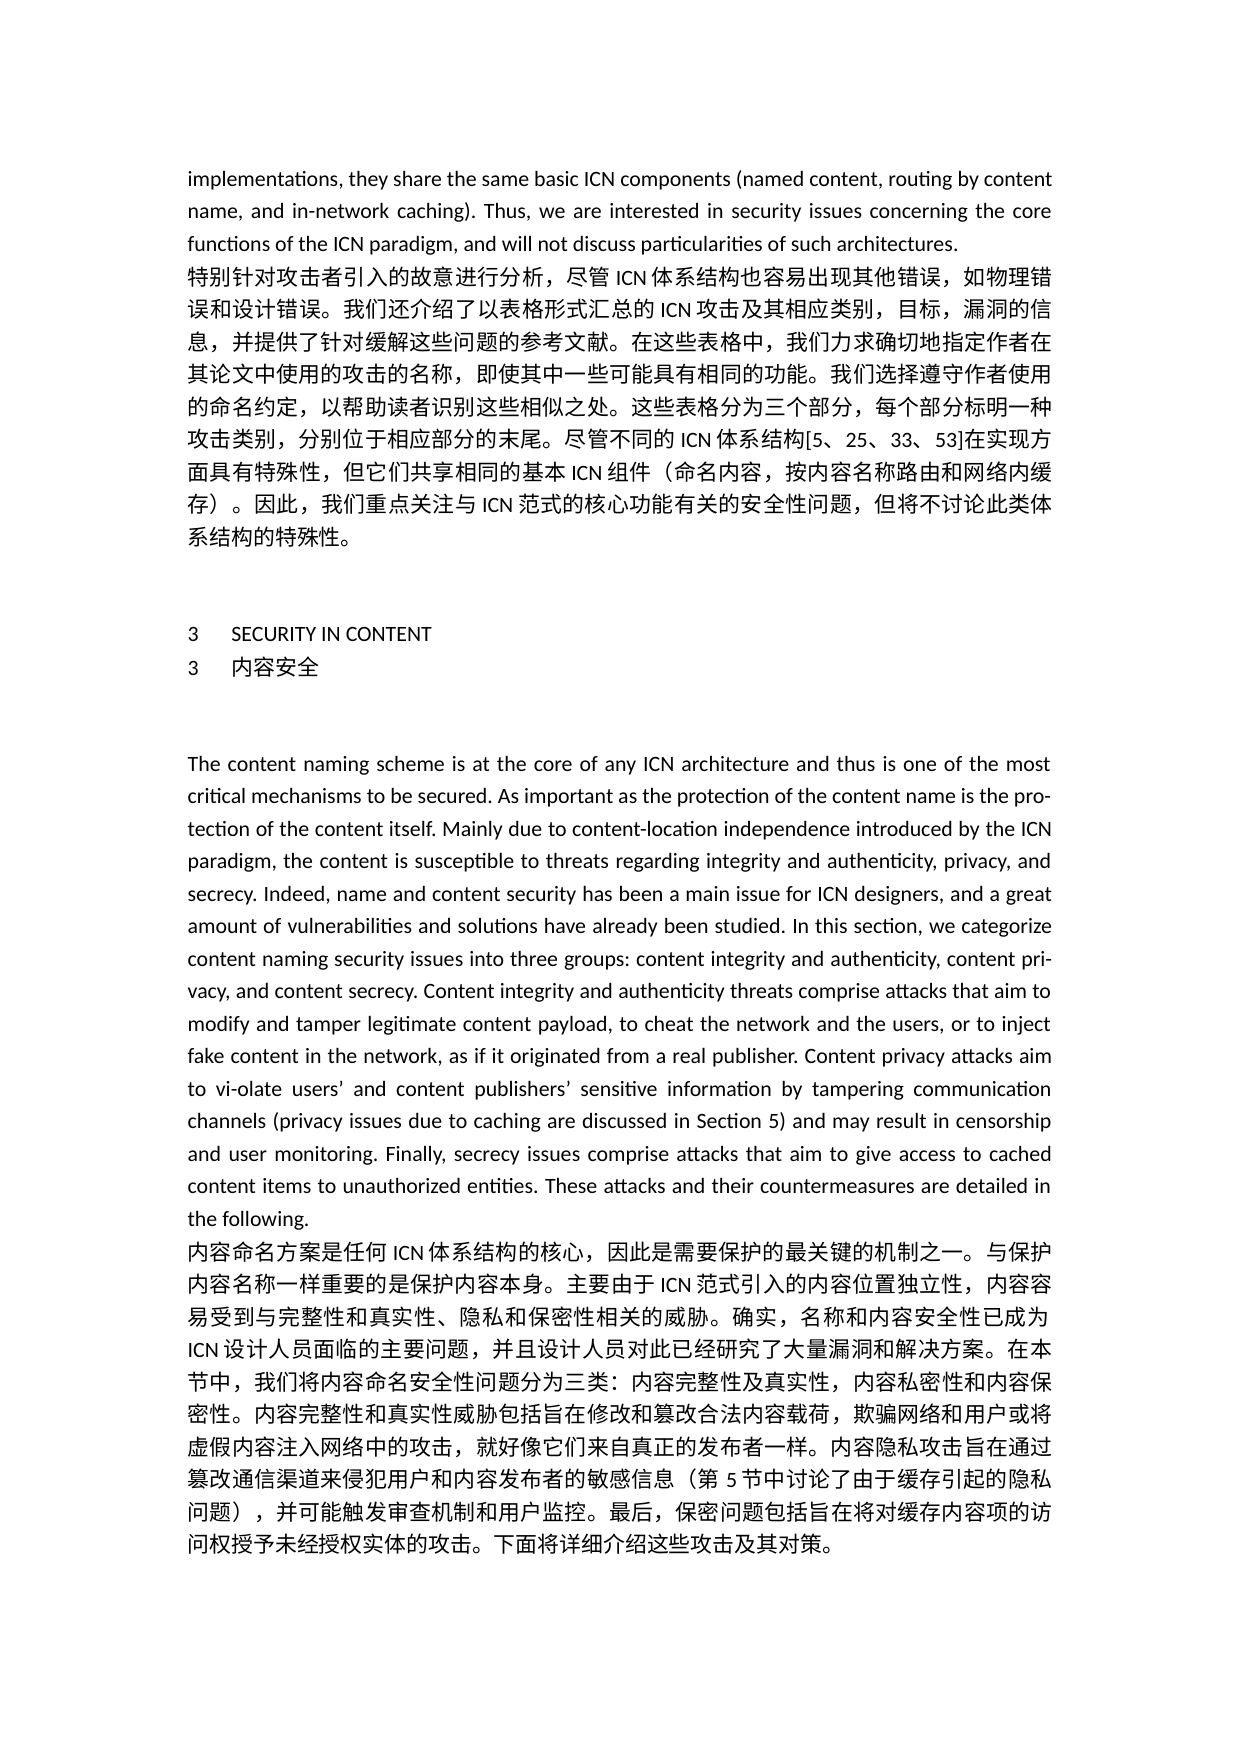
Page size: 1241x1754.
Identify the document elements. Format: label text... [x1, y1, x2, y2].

text The content naming scheme is at the core of any ICN architecture and thus is one of the most critical mechanisms to be secured. As important as the protection of the content name is the pro-tection of the content itself. Mainly due to content-location independence introduced by the ICN paradigm, the content is susceptible to threats regarding integrity and authenticity, privacy, and secrecy. Indeed, name and content security has been a main issue for ICN designers, and a great amount of vulnerabilities and solutions have already been studied. In this section, we categorize content naming security issues into three groups: content integrity and authenticity, content pri-vacy, and content secrecy. Content integrity and authenticity threats comprise attacks that aim to modify and tamper legitimate content payload, to cheat the network and the users, or to inject fake content in the network, as if it originated from a real publisher. Content privacy attacks aim to vi-olate users’ and content publishers’ sensitive information by tampering communication channels (privacy issues due to caching are discussed in Section 5) and may result in censorship and user monitoring. Finally, secrecy issues comprise attacks that aim to give access to cached content items to unauthorized entities. These attacks and their countermeasures are detailed in the following. [187, 747, 1053, 1234]
text 内容命名方案是任何ICN体系结构的核心，因此是需要保护的最关键的机制之一。与保护内容名称一样重要的是保护内容本身。主要由于ICN范式引入的内容位置独立性，内容容易受到与完整性和真实性、隐私和保密性相关的威胁。确实，名称和内容安全性已成为ICN设计人员面临的主要问题，并且设计人员对此已经研究了大量漏洞和解决方案。在本节中，我们将内容命名安全性问题分为三类：内容完整性及真实性，内容私密性和内容保密性。内容完整性和真实性威胁包括旨在修改和篡改合法内容载荷，欺骗网络和用户或将虚假内容注入网络中的攻击，就好像它们来自真正的发布者一样。内容隐私攻击旨在通过篡改通信渠道来侵犯用户和内容发布者的敏感信息（第5节中讨论了由于缓存引起的隐私问题），并可能触发审查机制和用户监控。最后，保密问题包括旨在将对缓存内容项的访问权授予未经授权实体的攻击。下面将详细介绍这些攻击及其对策。 [187, 1234, 1053, 1559]
text 3 内容安全 [187, 649, 1053, 682]
text 特别针对攻击者引入的故意进行分析，尽管ICN体系结构也容易出现其他错误，如物理错误和设计错误。我们还介绍了以表格形式汇总的ICN攻击及其相应类别，目标，漏洞的信息，并提供了针对缓解这些问题的参考文献。在这些表格中，我们力求确切地指定作者在其论文中使用的攻击的名称，即使其中一些可能具有相同的功能。我们选择遵守作者使用的命名约定，以帮助读者识别这些相似之处。这些表格分为三个部分，每个部分标明一种攻击类别，分别位于相应部分的末尾。尽管不同的ICN体系结构[5、25、33、53]在实现方面具有特殊性，但它们共享相同的基本ICN组件（命名内容，按内容名称路由和网络内缓存）。因此，我们重点关注与ICN范式的核心功能有关的安全性问题，但将不讨论此类体系结构的特殊性。 [187, 259, 1053, 552]
text 3 SECURITY IN CONTENT [187, 617, 1053, 649]
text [187, 162, 1053, 259]
